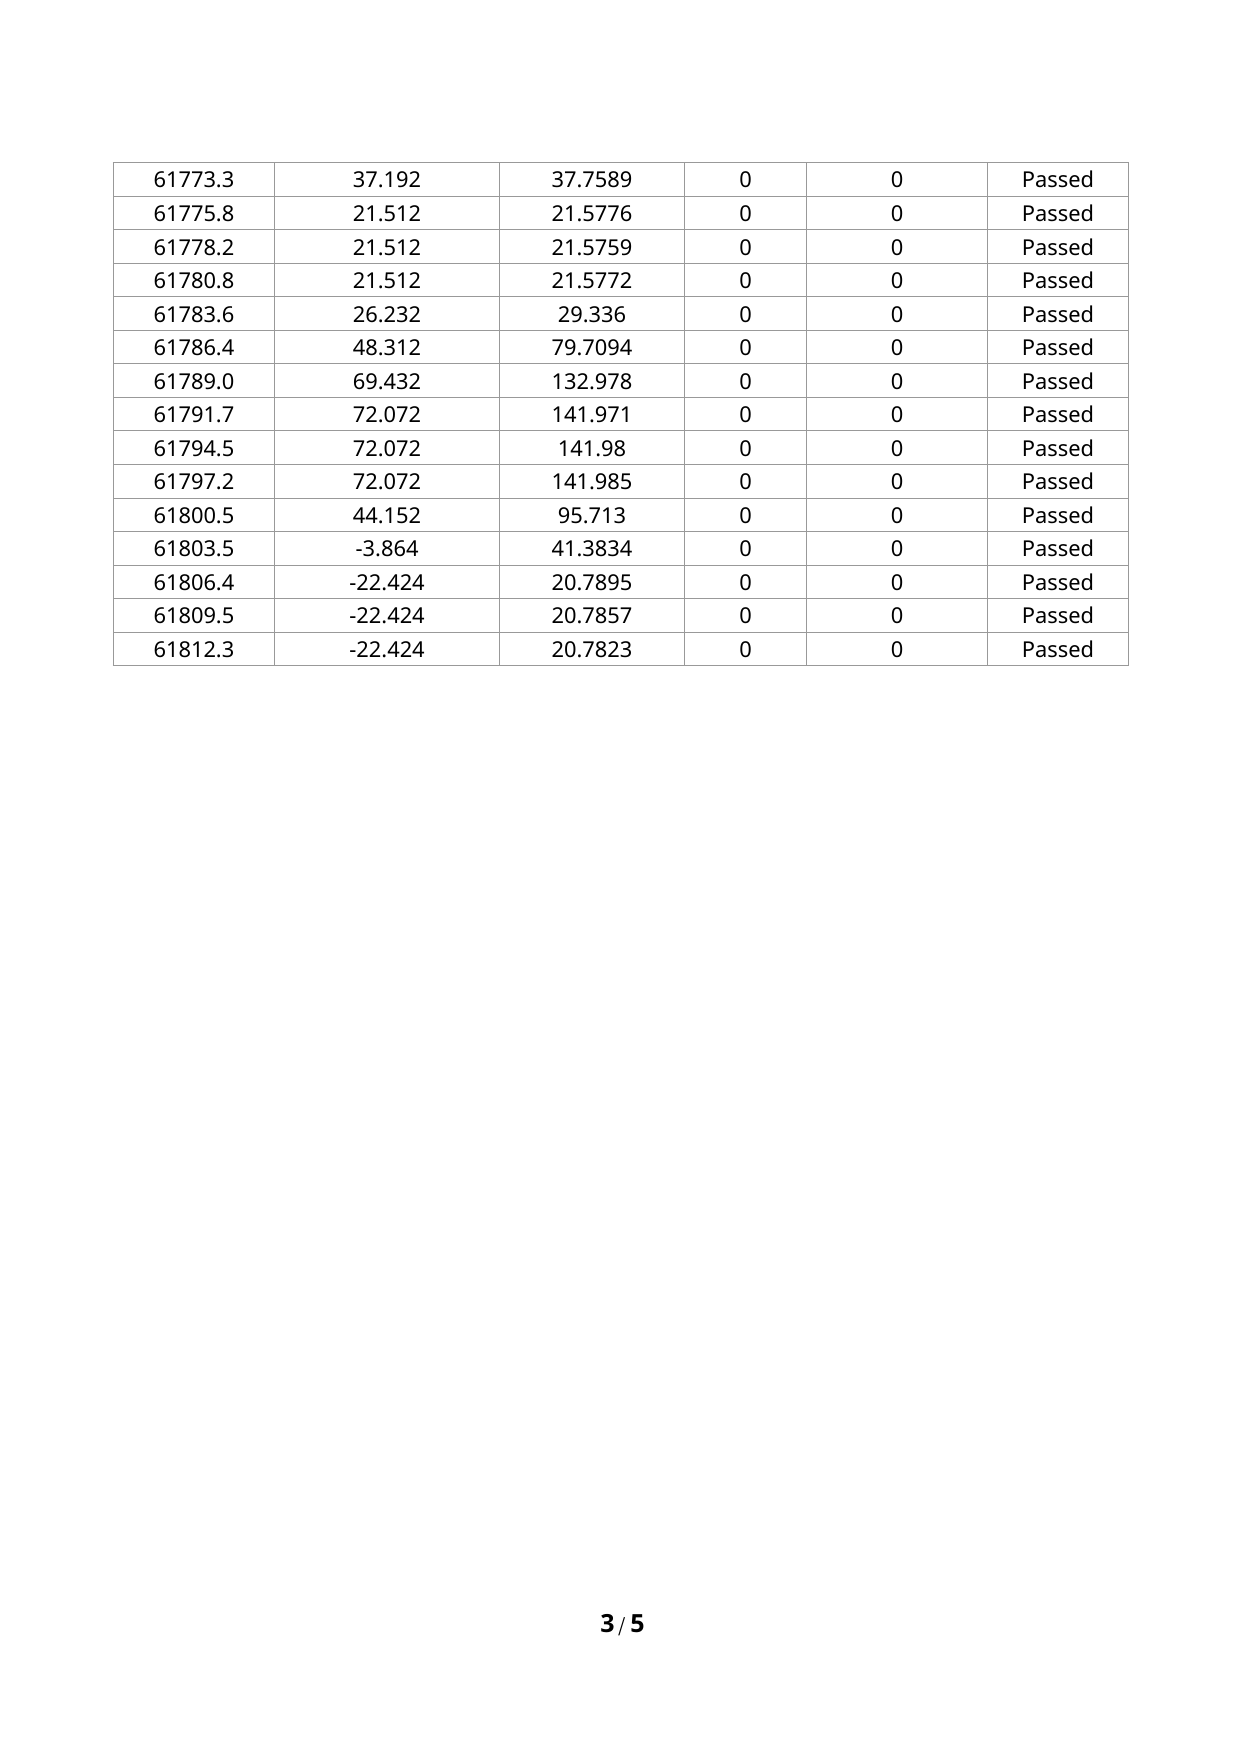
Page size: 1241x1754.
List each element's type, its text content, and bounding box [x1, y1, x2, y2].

table_cell Passed [988, 431, 1128, 464]
table_cell 132.978 [500, 364, 684, 397]
table_cell 61783.6 [114, 297, 274, 330]
table_cell 0 [807, 566, 987, 598]
table_cell -3.864 [275, 532, 499, 564]
table_cell 48.312 [275, 331, 499, 363]
table_cell 79.7094 [500, 331, 684, 363]
table_cell Passed [988, 566, 1128, 598]
table_cell 0 [685, 297, 806, 330]
table_cell 0 [807, 331, 987, 363]
table_cell 0 [807, 264, 987, 296]
table_cell 0 [807, 499, 987, 531]
table_cell 0 [807, 532, 987, 564]
table_cell 0 [807, 599, 987, 632]
table_cell 61778.2 [114, 230, 274, 263]
table_cell 0 [685, 532, 806, 564]
table_cell 29.336 [500, 297, 684, 330]
table_cell 61786.4 [114, 331, 274, 363]
table_cell -22.424 [275, 633, 499, 665]
table_cell 0 [685, 398, 806, 430]
table_cell 20.7895 [500, 566, 684, 598]
table_cell Passed [988, 230, 1128, 263]
table_cell Passed [988, 633, 1128, 665]
table_cell Passed [988, 364, 1128, 397]
table_cell 0 [685, 431, 806, 464]
table_cell 0 [807, 297, 987, 330]
table_cell 0 [807, 364, 987, 397]
table_cell 95.713 [500, 499, 684, 531]
table_cell 61800.5 [114, 499, 274, 531]
table_cell 0 [685, 230, 806, 263]
table_cell 61775.8 [114, 197, 274, 229]
table_cell 141.985 [500, 465, 684, 497]
table_cell 0 [685, 364, 806, 397]
table_cell 21.512 [275, 197, 499, 229]
table_cell 141.971 [500, 398, 684, 430]
table_cell 37.7589 [500, 163, 684, 196]
table_cell 0 [685, 197, 806, 229]
table_cell 61803.5 [114, 532, 274, 564]
table_cell -22.424 [275, 599, 499, 632]
table_cell Passed [988, 465, 1128, 497]
table_cell 0 [685, 633, 806, 665]
table_cell 61791.7 [114, 398, 274, 430]
table_cell 20.7857 [500, 599, 684, 632]
table_cell Passed [988, 264, 1128, 296]
table_cell -22.424 [275, 566, 499, 598]
table_cell 0 [807, 633, 987, 665]
table_cell 44.152 [275, 499, 499, 531]
table_cell 0 [685, 264, 806, 296]
table_cell 0 [685, 499, 806, 531]
table_cell 0 [807, 230, 987, 263]
table_cell 0 [807, 465, 987, 497]
table_cell 26.232 [275, 297, 499, 330]
table_cell 21.512 [275, 230, 499, 263]
table_cell 0 [685, 163, 806, 196]
table_cell 61809.5 [114, 599, 274, 632]
table_cell Passed [988, 398, 1128, 430]
table_cell Passed [988, 599, 1128, 632]
table_cell 72.072 [275, 398, 499, 430]
table_cell 61780.8 [114, 264, 274, 296]
table_cell 61794.5 [114, 431, 274, 464]
table_cell Passed [988, 197, 1128, 229]
table_cell 0 [807, 197, 987, 229]
table_cell 21.5776 [500, 197, 684, 229]
table_cell 61789.0 [114, 364, 274, 397]
table_cell 61806.4 [114, 566, 274, 598]
table_cell 72.072 [275, 431, 499, 464]
table_cell 0 [685, 331, 806, 363]
table_cell Passed [988, 331, 1128, 363]
table_cell Passed [988, 532, 1128, 564]
table_cell 0 [807, 163, 987, 196]
table_cell 20.7823 [500, 633, 684, 665]
table_cell Passed [988, 163, 1128, 196]
table_cell 21.5772 [500, 264, 684, 296]
table_cell 141.98 [500, 431, 684, 464]
table_cell 0 [685, 465, 806, 497]
table_cell 21.512 [275, 264, 499, 296]
table_cell Passed [988, 499, 1128, 531]
table_cell 72.072 [275, 465, 499, 497]
table_cell 41.3834 [500, 532, 684, 564]
table_cell 0 [807, 398, 987, 430]
table_cell 0 [685, 599, 806, 632]
table_cell Passed [988, 297, 1128, 330]
table_cell 61797.2 [114, 465, 274, 497]
table_cell 61812.3 [114, 633, 274, 665]
table_cell 0 [685, 566, 806, 598]
table_cell 69.432 [275, 364, 499, 397]
table_cell 0 [807, 431, 987, 464]
table_cell 61773.3 [114, 163, 274, 196]
table_cell 37.192 [275, 163, 499, 196]
table_cell 21.5759 [500, 230, 684, 263]
